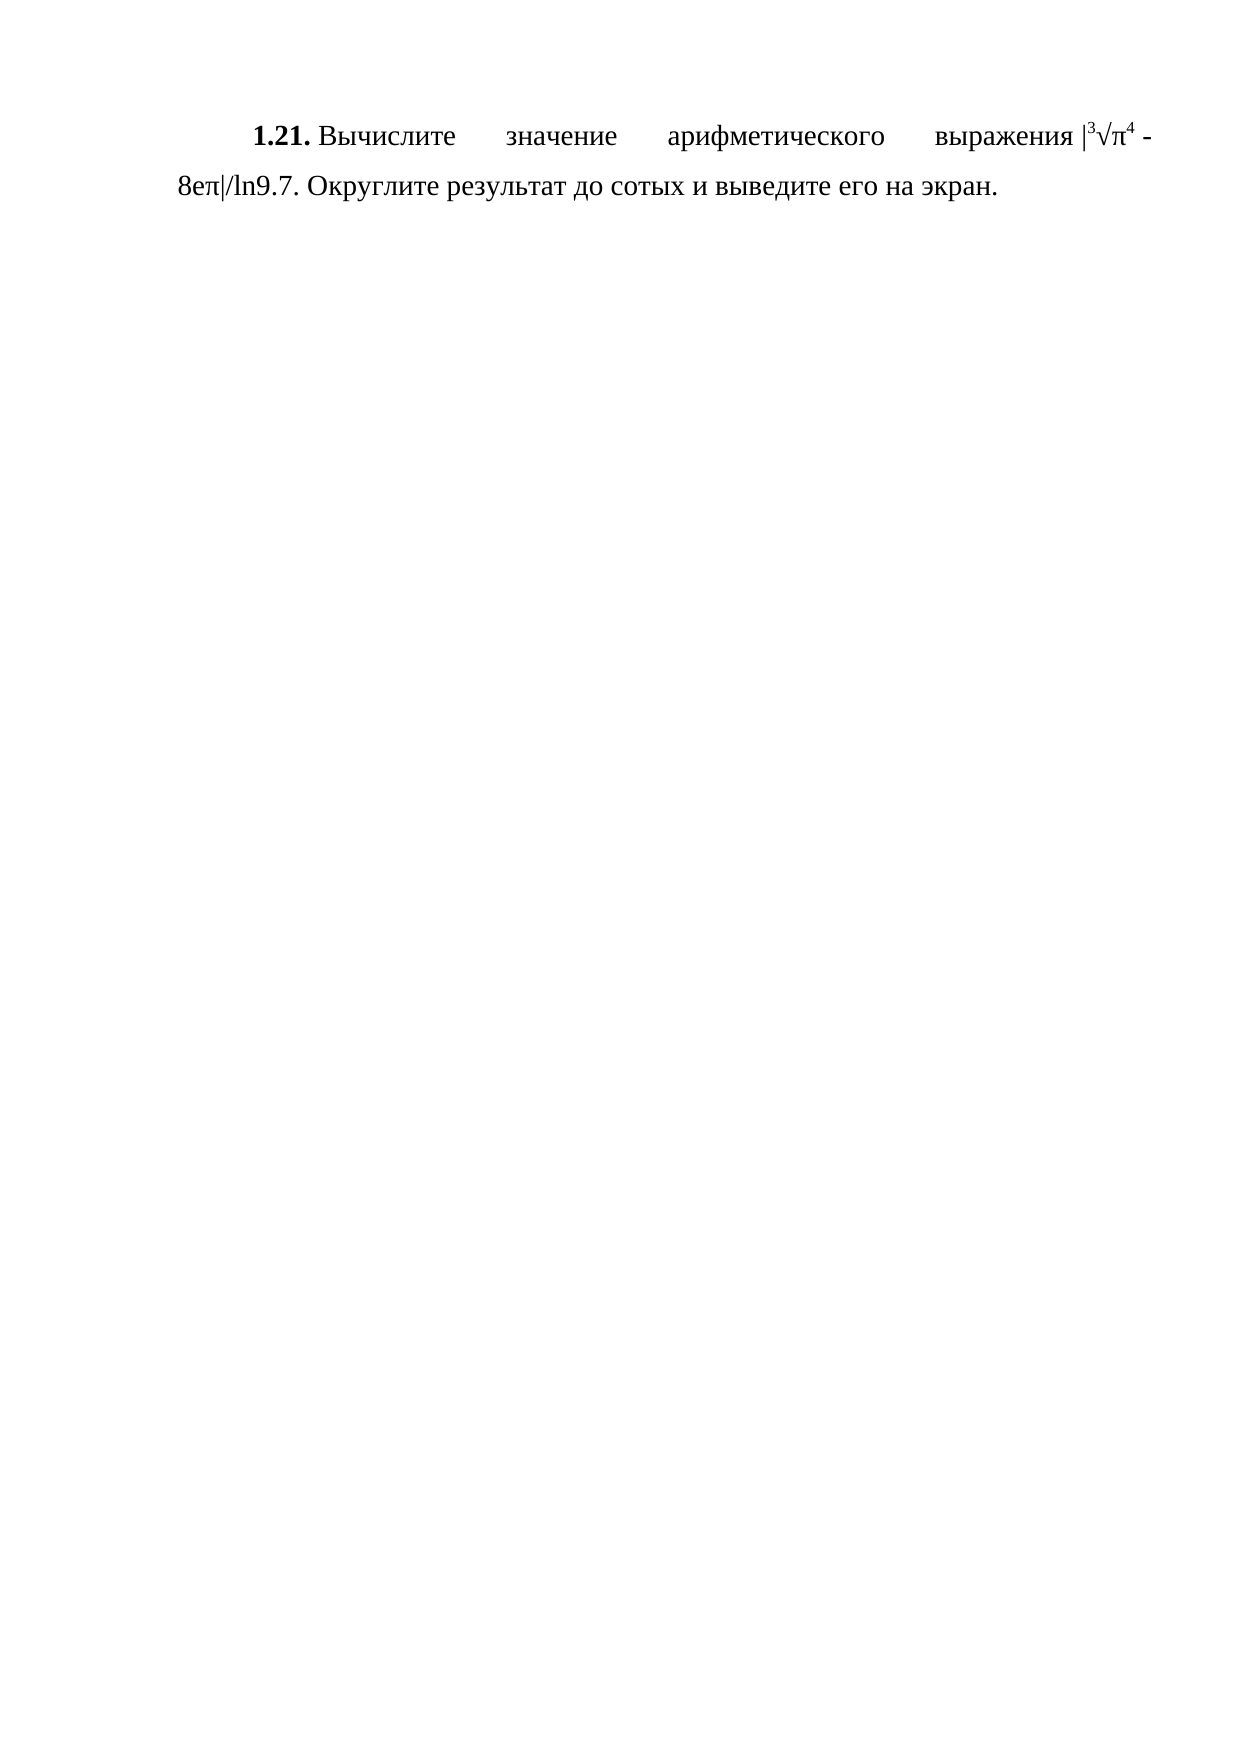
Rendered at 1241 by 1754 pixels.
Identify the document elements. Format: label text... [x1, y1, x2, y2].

text 1.21. Вычислите значение арифметического выражения |3√π4 - 8eπ|/ln9.7. Округлите результат до сотых и выведите его на экран. [177, 118, 1152, 202]
